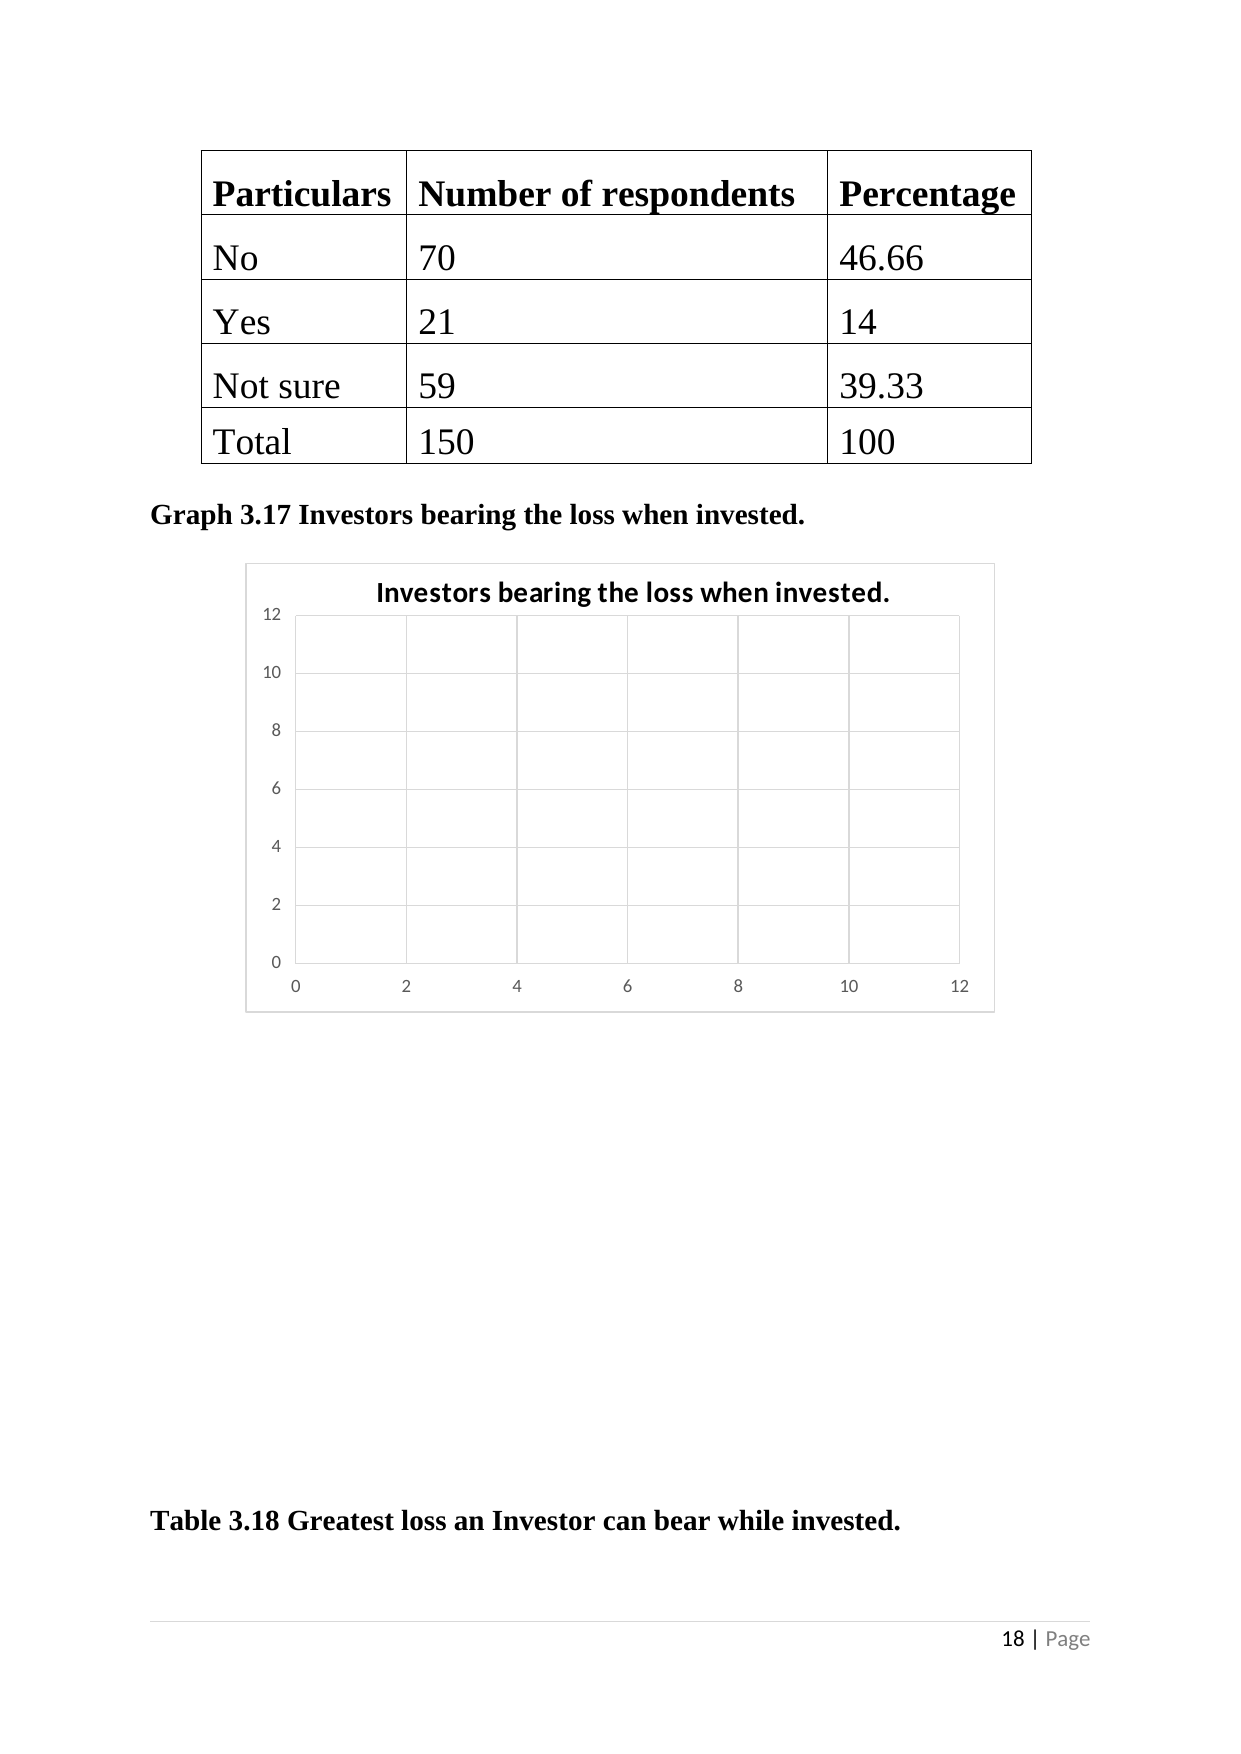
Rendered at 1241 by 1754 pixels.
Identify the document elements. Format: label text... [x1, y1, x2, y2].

table_cell Total [202, 408, 406, 462]
table_cell No [202, 215, 406, 278]
table_cell 70 [407, 215, 827, 278]
table_cell 150 [407, 408, 827, 462]
table_header Number of respondents [407, 151, 827, 214]
table_cell 39.33 [828, 344, 1031, 407]
table_cell 59 [407, 344, 827, 407]
table_cell 46.66 [828, 215, 1031, 278]
text Table 3.18 Greatest loss an Investor can bear while invested. [150, 1503, 1090, 1537]
table_cell 14 [828, 280, 1031, 343]
table_cell 21 [407, 280, 827, 343]
text Graph 3.17 Investors bearing the loss when invested. [150, 497, 1090, 531]
table_header Particulars [202, 151, 406, 214]
table_cell Yes [202, 280, 406, 343]
table_header Percentage [828, 151, 1031, 214]
table_cell Not sure [202, 344, 406, 407]
table_cell 100 [828, 408, 1031, 462]
